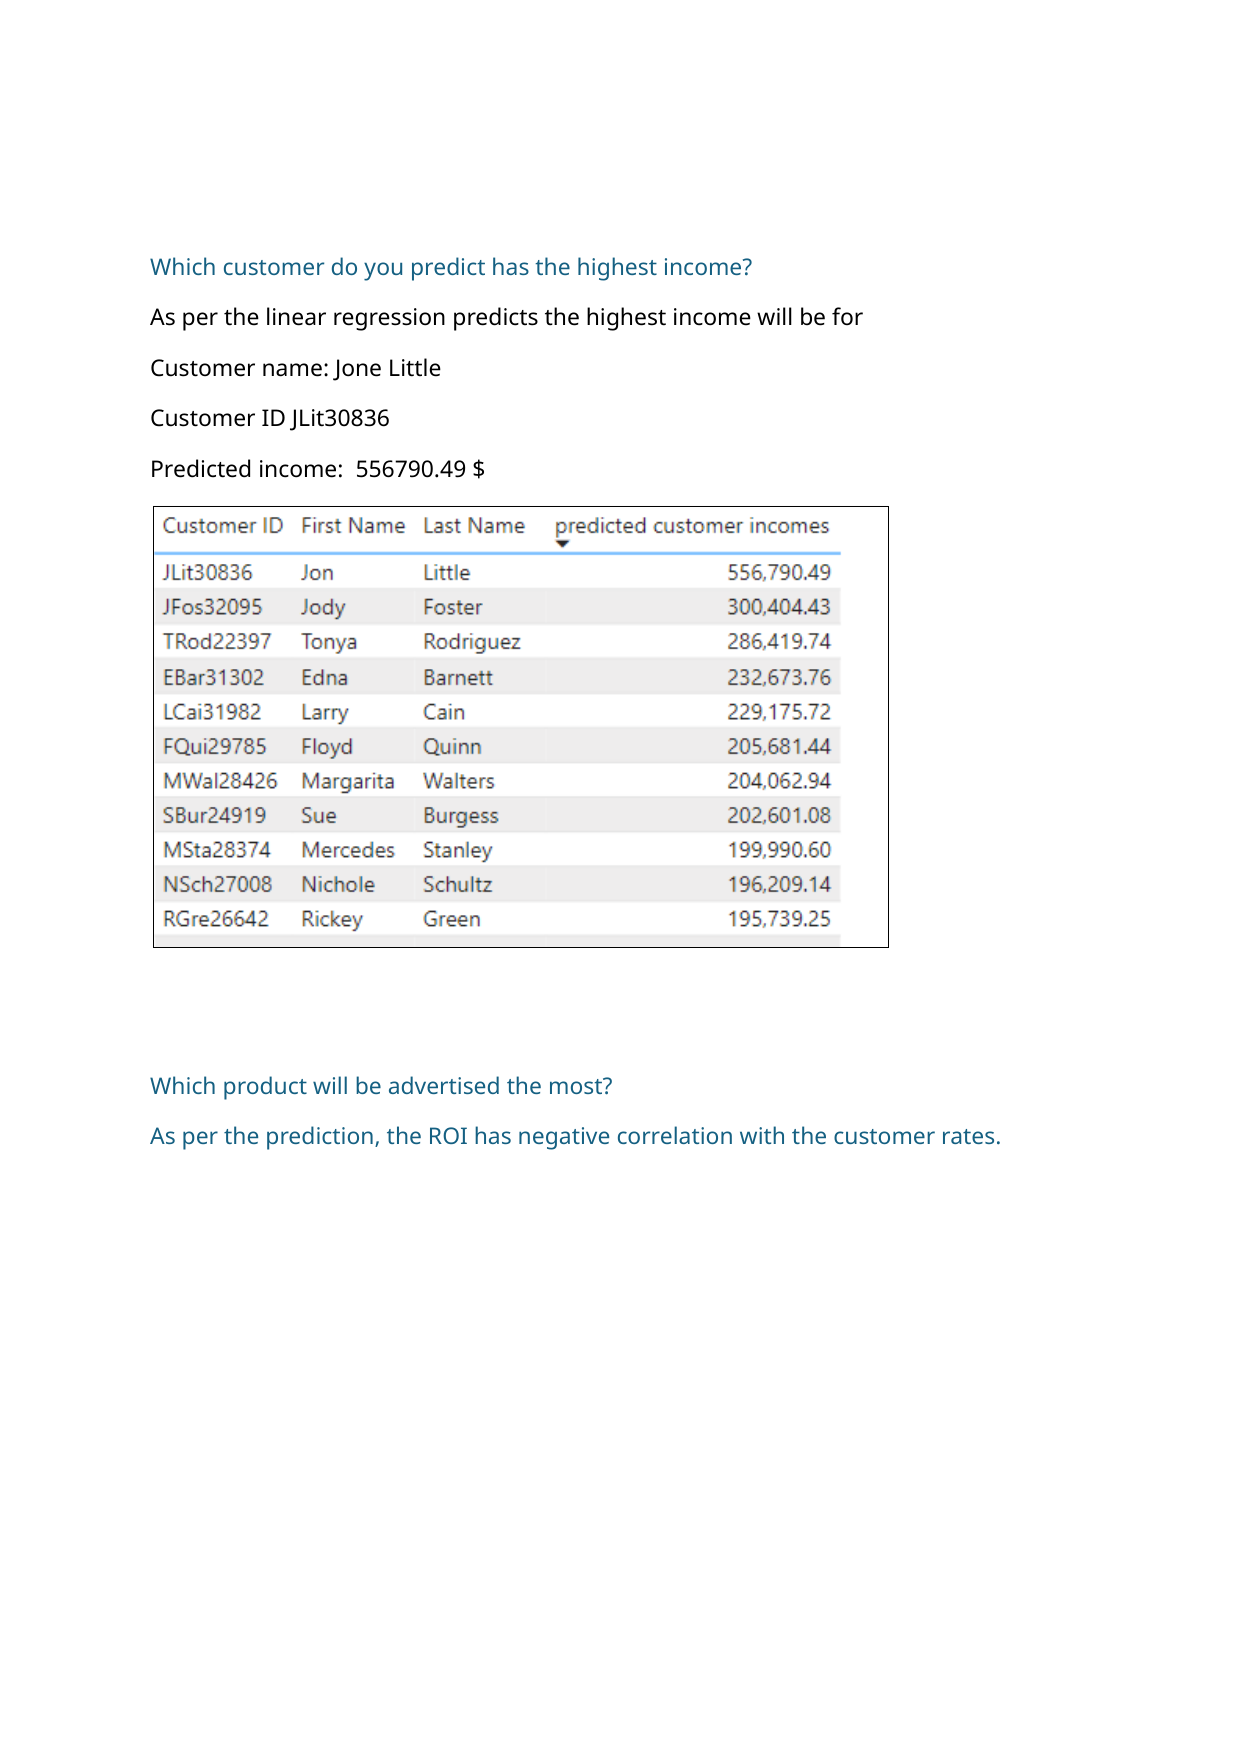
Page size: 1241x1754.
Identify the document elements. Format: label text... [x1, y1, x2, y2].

text Customer name: Jone Little [150, 352, 1090, 383]
text As per the prediction, the ROI has negative correlation with the customer rates. [150, 1120, 1090, 1152]
picture [154, 507, 888, 947]
text Which customer do you predict has the highest income? [150, 251, 1090, 282]
text Predicted income: 556790.49 $ [150, 452, 1090, 484]
text Which product will be advertised the most? [150, 1070, 1090, 1101]
text As per the linear regression predicts the highest income will be for [150, 301, 1090, 332]
text Customer ID JLit30836 [150, 402, 1090, 433]
